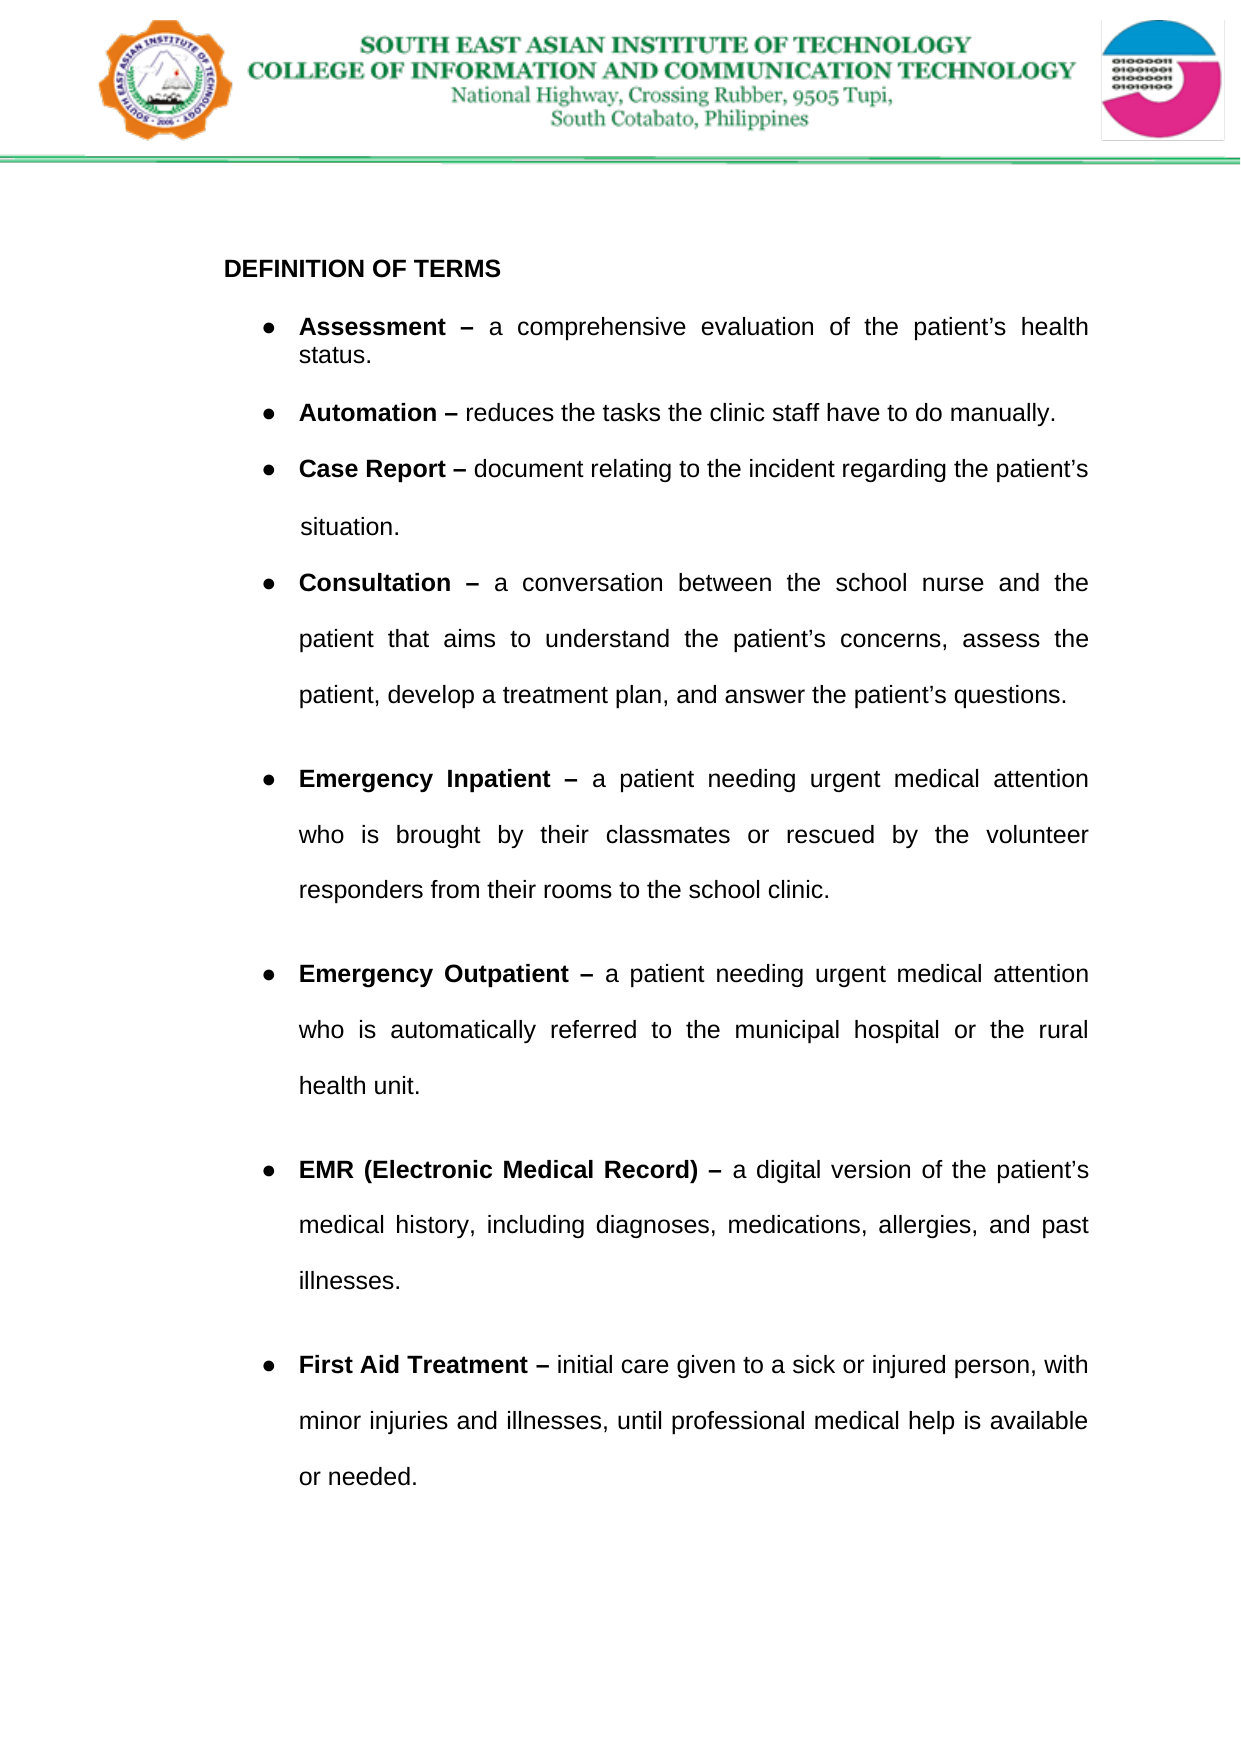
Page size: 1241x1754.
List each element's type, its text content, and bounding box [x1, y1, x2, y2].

list Automation – reduces the tasks the clinic staff have to do manually. [261, 397, 1090, 426]
list Assessment – a comprehensive evaluation of the patient’s health status. [261, 312, 1090, 369]
list Consultation – a conversation between the school nurse and the patient that aims to understand the patient’s concerns, assess the patient, develop a treatment plan, and answer the patient’s questions. [261, 568, 1090, 709]
picture [0, 20, 1241, 166]
list First Aid Treatment – initial care given to a sick or injured person, with minor injuries and illnesses, until professional medical help is available or needed. [261, 1350, 1090, 1490]
list Case Report – document relating to the incident regarding the patient’s [261, 454, 1090, 483]
list EMR (Electronic Medical Record) – a digital version of the patient’s medical history, including diagnoses, medications, allergies, and past illnesses. [261, 1155, 1090, 1295]
list Emergency Inpatient – a patient needing urgent medical attention who is brought by their classmates or rescued by the volunteer responders from their rooms to the school clinic. [261, 764, 1090, 904]
subtitle DEFINITION OF TERMS [223, 254, 1092, 283]
text situation. [300, 511, 1090, 540]
list Emergency Outpatient – a patient needing urgent medical attention who is automatically referred to the municipal hospital or the rural health unit. [261, 959, 1090, 1099]
